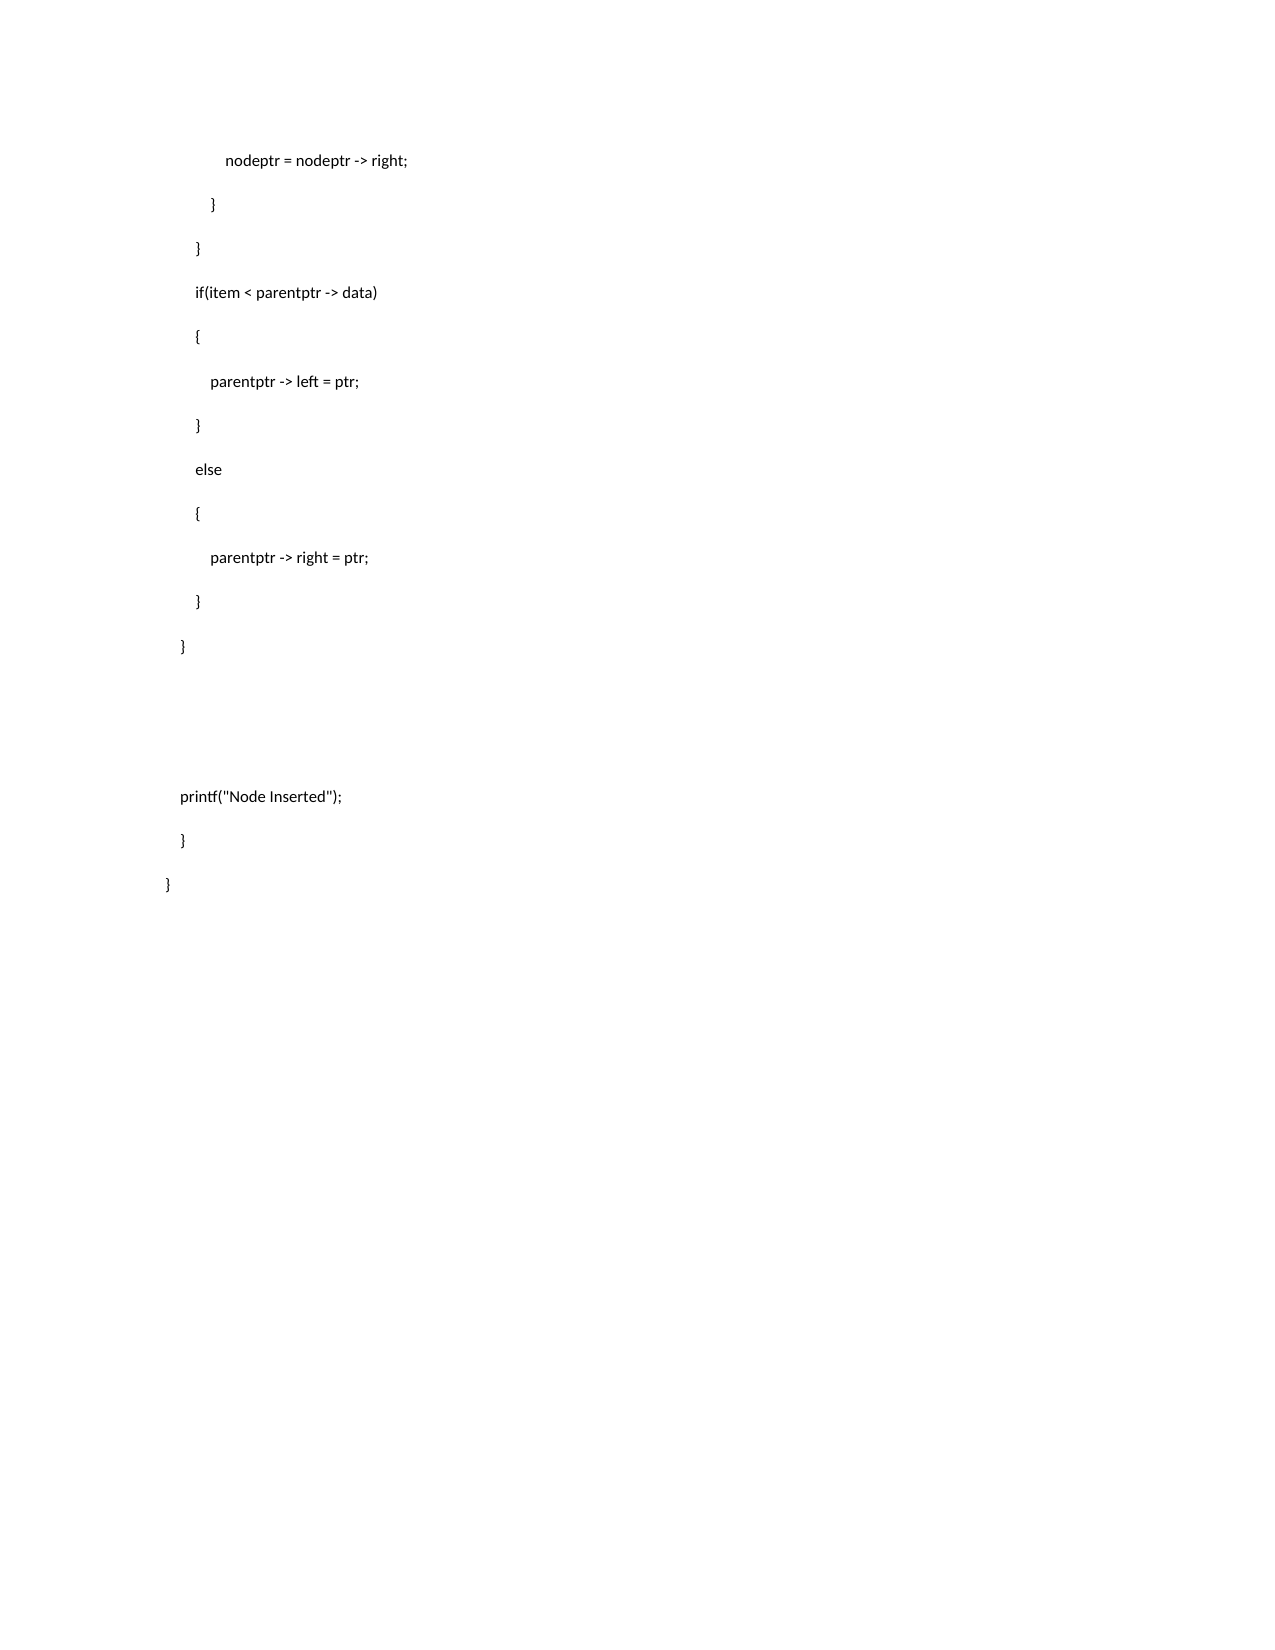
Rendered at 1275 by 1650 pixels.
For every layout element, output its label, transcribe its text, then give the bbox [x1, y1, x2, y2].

text { [150, 327, 1125, 347]
text parentptr -> left = ptr; [150, 371, 1125, 391]
text } [150, 238, 1125, 259]
text } [150, 194, 1125, 214]
text } [150, 830, 1125, 851]
text else [150, 459, 1125, 479]
text } [150, 415, 1125, 435]
text } [150, 874, 1125, 895]
text } [150, 592, 1125, 612]
text if(item < parentptr -> data) [150, 282, 1125, 303]
text nodeptr = nodeptr -> right; [150, 150, 1125, 170]
text } [150, 636, 1125, 656]
text { [150, 503, 1125, 524]
text printf("Node Inserted"); [150, 786, 1125, 806]
text parentptr -> right = ptr; [150, 547, 1125, 568]
